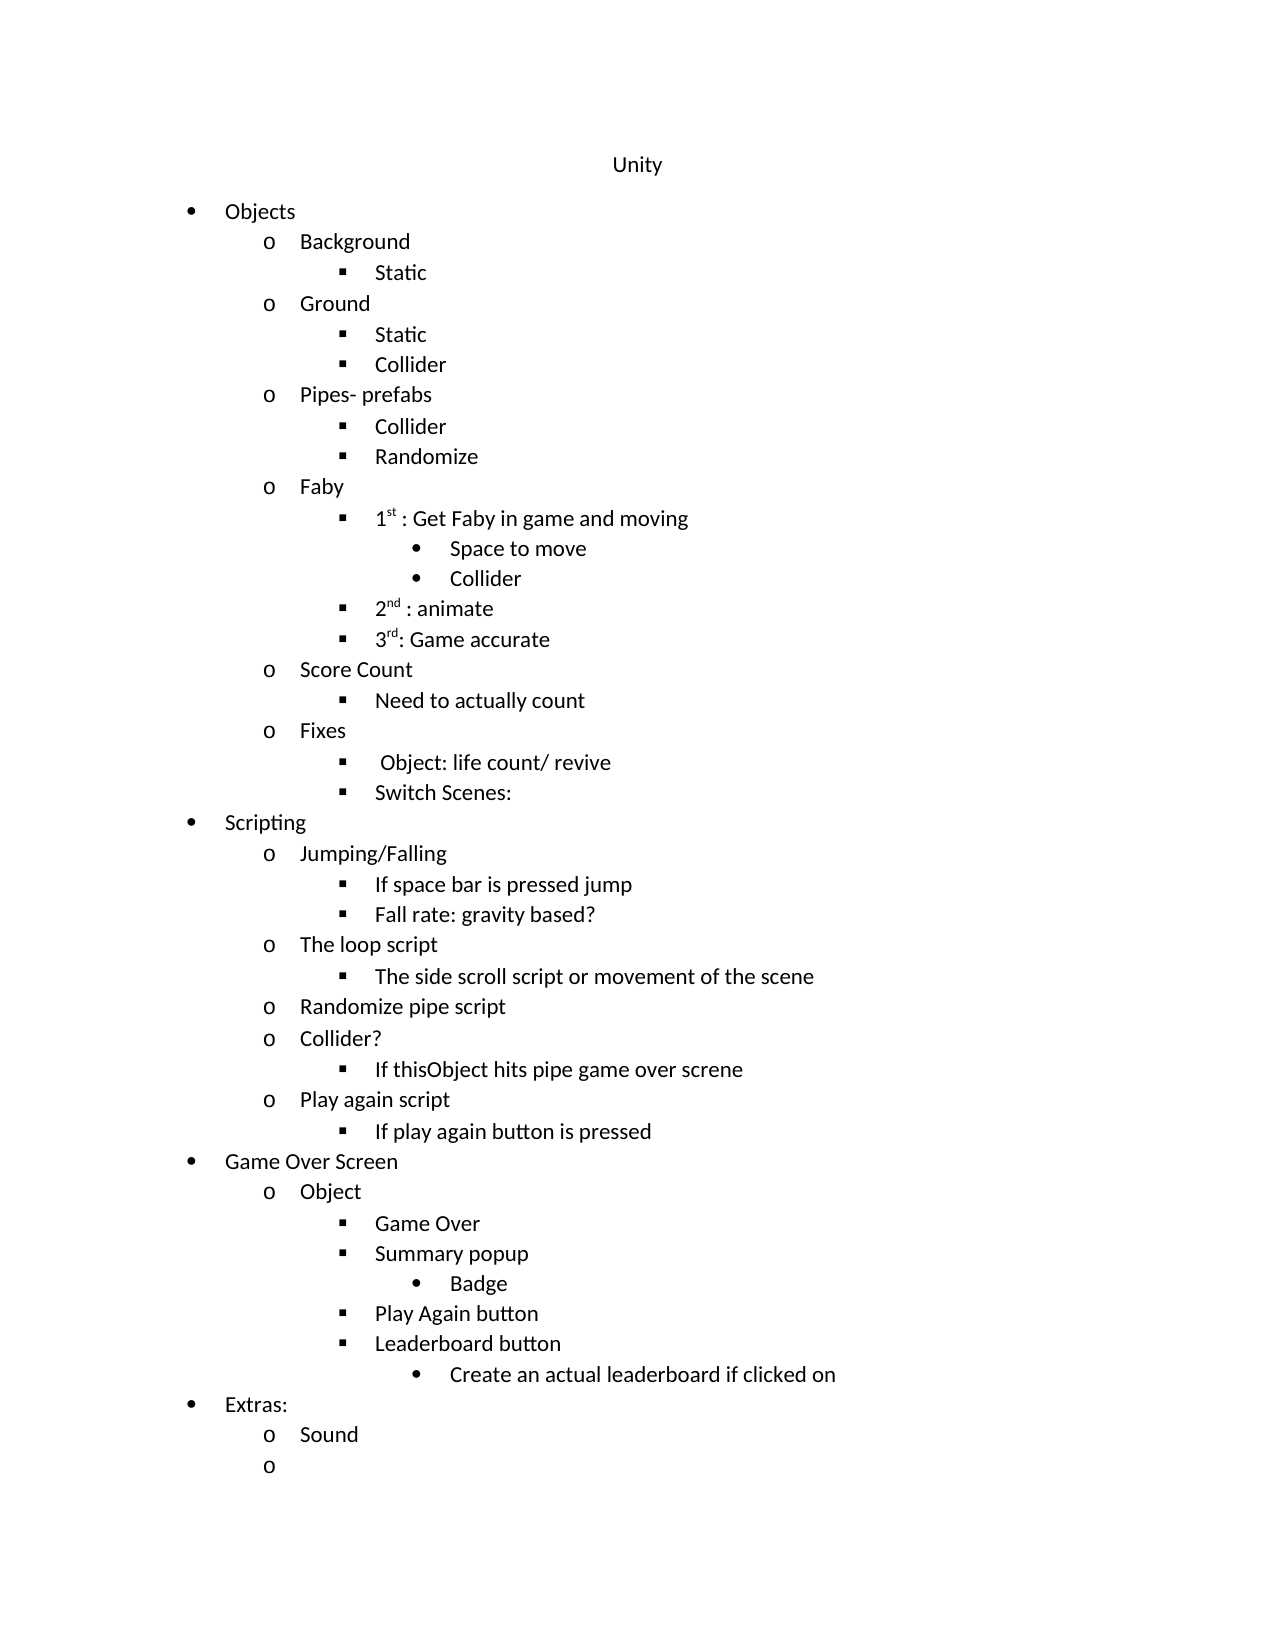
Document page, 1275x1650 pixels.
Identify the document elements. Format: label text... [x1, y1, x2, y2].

list Collider? [262, 1024, 1125, 1053]
list Static [337, 258, 1125, 287]
list Create an actual leaderboard if clicked on [412, 1360, 1125, 1388]
list Static [337, 320, 1125, 348]
list Objects [187, 197, 1125, 225]
list If thisObject hits pipe game over screne [337, 1055, 1125, 1083]
list Randomize pipe script [262, 992, 1125, 1021]
list Game Over [337, 1209, 1125, 1237]
list Sound [262, 1420, 1125, 1449]
list If space bar is pressed jump [337, 870, 1125, 898]
list Object [262, 1177, 1125, 1206]
list Leaderboard button [337, 1329, 1125, 1358]
list Collider [337, 350, 1125, 378]
list Faby [262, 472, 1125, 502]
list Switch Scenes: [337, 778, 1125, 806]
list Game Over Screen [187, 1147, 1125, 1175]
list Need to actually count [337, 686, 1125, 714]
list Scripting [187, 808, 1125, 837]
list 1st : Get Faby in game and moving [337, 504, 1125, 532]
list Collider [412, 564, 1125, 592]
list Fall rate: gravity based? [337, 900, 1125, 928]
list Collider [337, 412, 1125, 440]
list Badge [412, 1269, 1125, 1297]
list 3rd: Game accurate [337, 625, 1125, 653]
list Summary popup [337, 1239, 1125, 1267]
list Space to move [412, 534, 1125, 562]
list Fixes [262, 717, 1125, 746]
list Jumping/Falling [262, 839, 1125, 868]
list Play Again button [337, 1299, 1125, 1327]
list Ground [262, 289, 1125, 318]
list Pipes- prefabs [262, 381, 1125, 410]
list The side scroll script or movement of the scene [337, 962, 1125, 990]
list Play again script [262, 1085, 1125, 1114]
list Randomize [337, 442, 1125, 470]
list The loop script [262, 931, 1125, 960]
list If play again button is pressed [337, 1117, 1125, 1145]
list Background [262, 227, 1125, 256]
list Object: life count/ revive [337, 748, 1125, 776]
text Unity [150, 150, 1125, 178]
list 2nd : animate [337, 594, 1125, 623]
list Score Count [262, 655, 1125, 684]
list Extras: [187, 1390, 1125, 1418]
